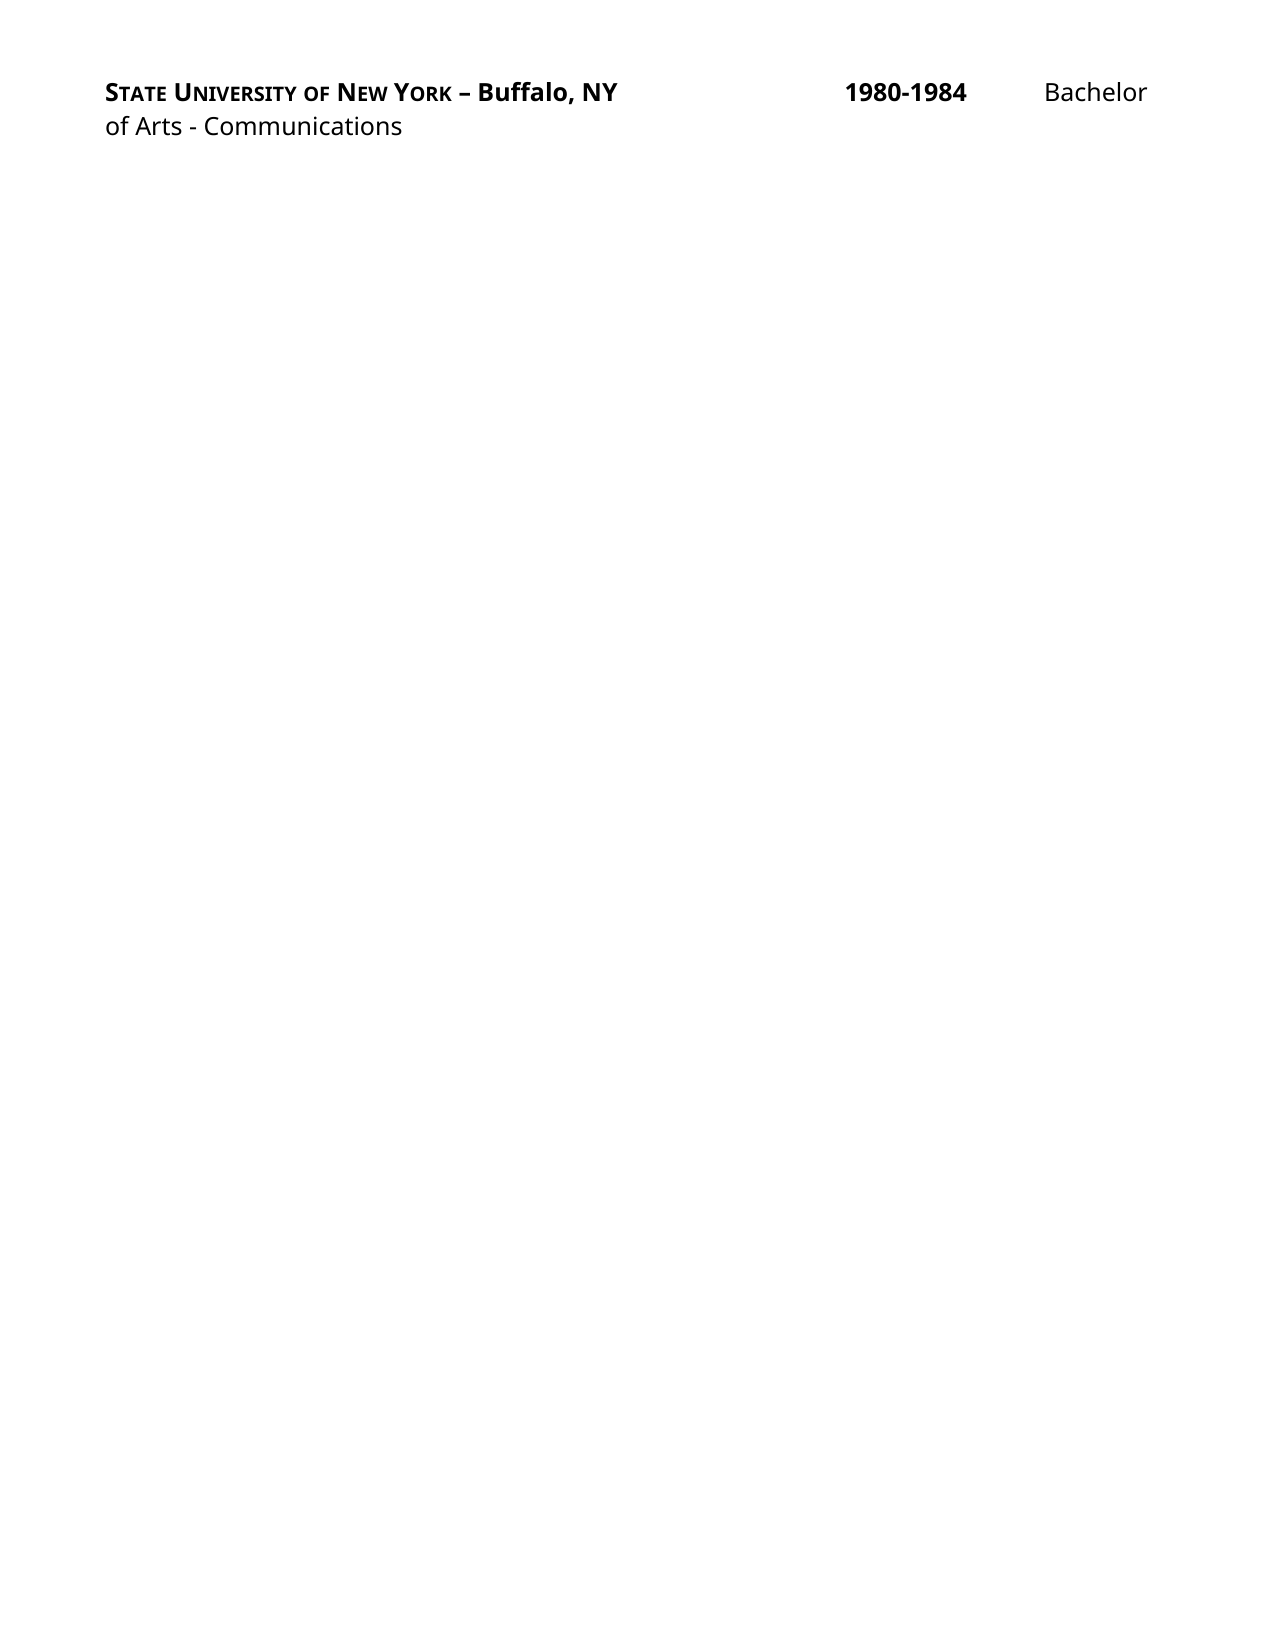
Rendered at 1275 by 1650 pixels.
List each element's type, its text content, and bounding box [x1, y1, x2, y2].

text of – 1980-1984 Bachelor of Arts - Communications [105, 75, 1170, 143]
